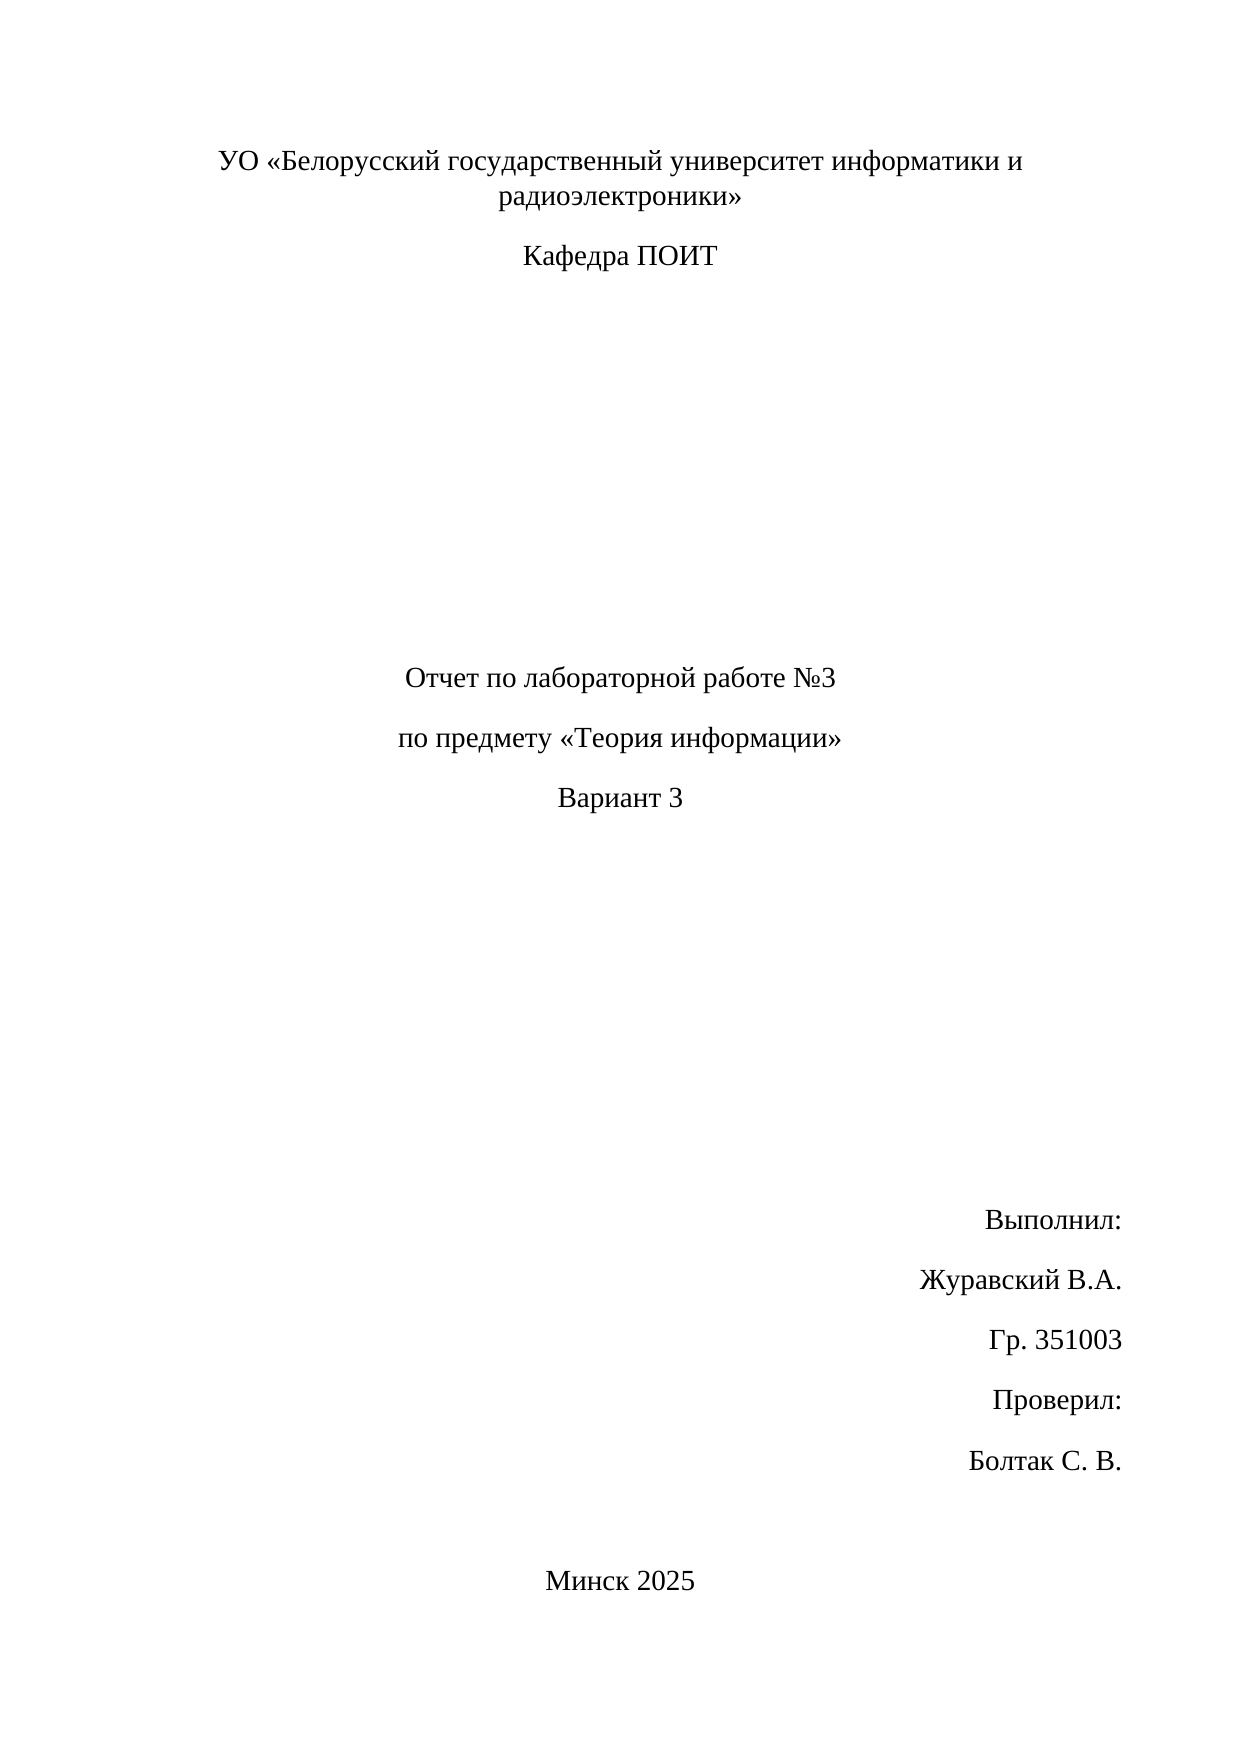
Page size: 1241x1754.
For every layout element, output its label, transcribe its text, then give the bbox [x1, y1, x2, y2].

text Кафедра ПОИТ [118, 238, 1122, 272]
text Гр. 351003 [118, 1322, 1122, 1356]
text УО «Белорусский государственный университет информатики и радиоэлектроники» [118, 143, 1122, 212]
text Вариант 3 [118, 780, 1122, 814]
text Журавский В.А. [118, 1262, 1122, 1296]
text Болтак С. В. [118, 1443, 1122, 1476]
text Минск 2025 [118, 1563, 1122, 1597]
text по предмету «Теория информации» [118, 720, 1122, 754]
text Отчет по лабораторной работе №3 [118, 660, 1122, 693]
text Выполнил: [118, 1202, 1122, 1235]
text Проверил: [118, 1382, 1122, 1416]
